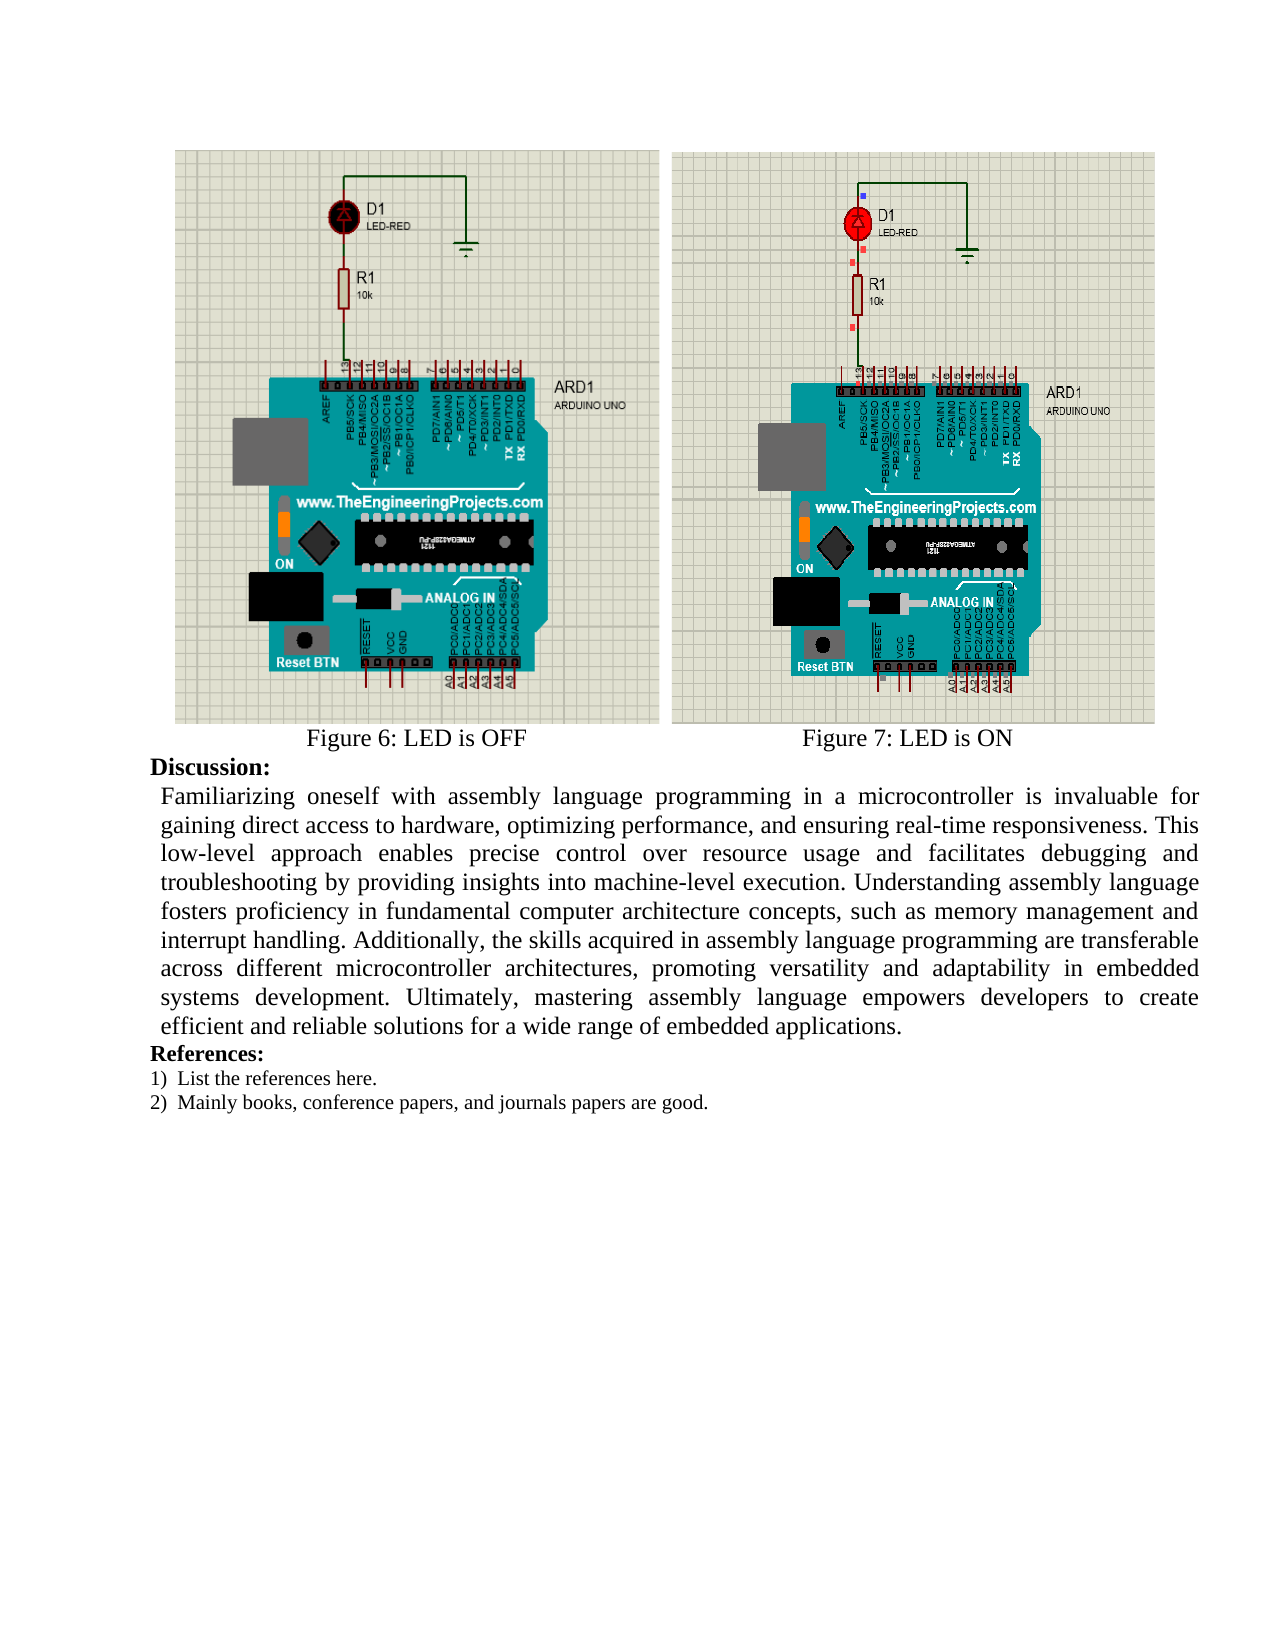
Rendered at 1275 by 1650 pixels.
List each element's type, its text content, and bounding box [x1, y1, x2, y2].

list Mainly books, conference papers, and journals papers are good. [150, 1090, 1200, 1114]
subtitle Familiarizing oneself with assembly language programming in a microcontroller is invaluable for gaining direct access to hardware, optimizing performance, and ensuring real-time responsiveness. This low-level approach enables precise control over resource usage and facilitates debugging and troubleshooting by providing insights into machine-level execution. Understanding assembly language fosters proficiency in fundamental computer architecture concepts, such as memory management and interrupt handling. Additionally, the skills acquired in assembly language programming are transferable across different microcontroller architectures, promoting versatility and adaptability in embedded systems development. Ultimately, mastering assembly language empowers developers to create efficient and reliable solutions for a wide range of embedded applications. [160, 781, 1200, 1040]
picture [671, 152, 1155, 724]
subtitle References: [150, 1040, 1200, 1066]
picture [175, 150, 660, 724]
text Figure 6: LED is OFF Figure 7: LED is ON [150, 723, 1200, 752]
list List the references here. [150, 1066, 1200, 1090]
subtitle Discussion: [150, 752, 1200, 781]
